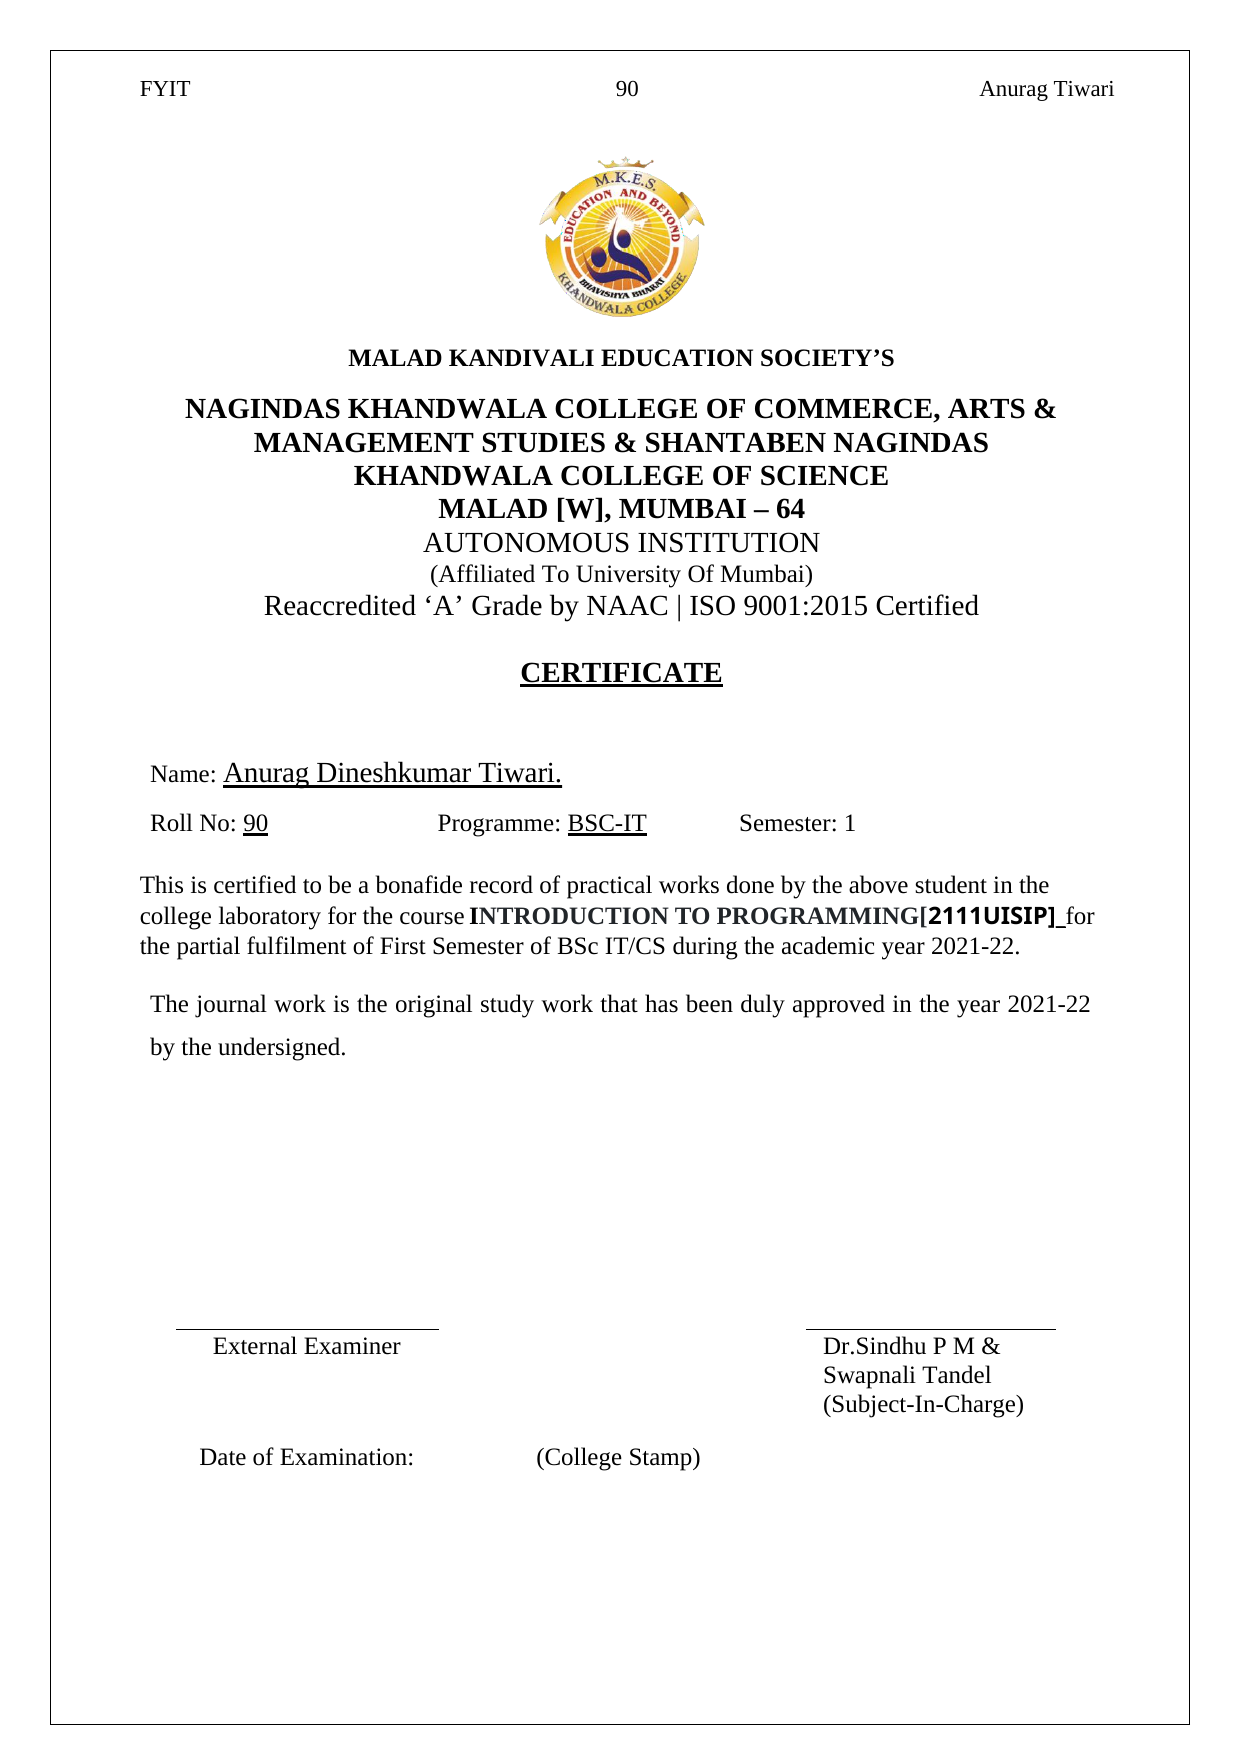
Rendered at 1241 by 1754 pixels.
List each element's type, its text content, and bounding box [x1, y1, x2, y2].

table_header Dr.Sindhu P M & Swapnali Tandel (Subject-In-Charge) [487, 1303, 1076, 1418]
text NAGINDAS KHANDWALA COLLEGE OF COMMERCE, ARTS & MANAGEMENT STUDIES & SHANTABEN NAGINDAS KHANDWALA COLLEGE OF SCIENCE [150, 391, 1092, 492]
text Roll No: 90 Programme: BSC-IT Semester: 1 [150, 808, 1105, 837]
text AUTONOMOUS INSTITUTION [263, 525, 980, 559]
text MALAD [W], MUMBAI – 64 [436, 492, 806, 525]
table_cell (College Stamp) [487, 1418, 1076, 1472]
text CERTIFICATE [263, 655, 980, 688]
text MALAD KANDIVALI EDUCATION SOCIETY’S [263, 343, 980, 372]
text Reaccredited ‘A’ Grade by NAAC | ISO 9001:2015 Certified [263, 588, 980, 621]
picture [538, 156, 705, 317]
table_cell Date of Examination: [155, 1418, 487, 1472]
text The journal work is the original study work that has been duly approved in the year 2021-22 by the undersigned. [150, 989, 1093, 1061]
table_header External Examiner [155, 1303, 487, 1418]
text Name: Anurag Dineshkumar Tiwari. [150, 756, 1105, 789]
subtitle This is certified to be a bonafide record of practical works done by the above student in the college laboratory for the course INTRODUCTION TO PROGRAMMING[2111UISIP]_for the partial fulfilment of First Semester of BSc IT/CS during the academic year 2021-22. [139, 870, 1105, 960]
text (Affiliated To University Of Mumbai) [263, 559, 980, 588]
